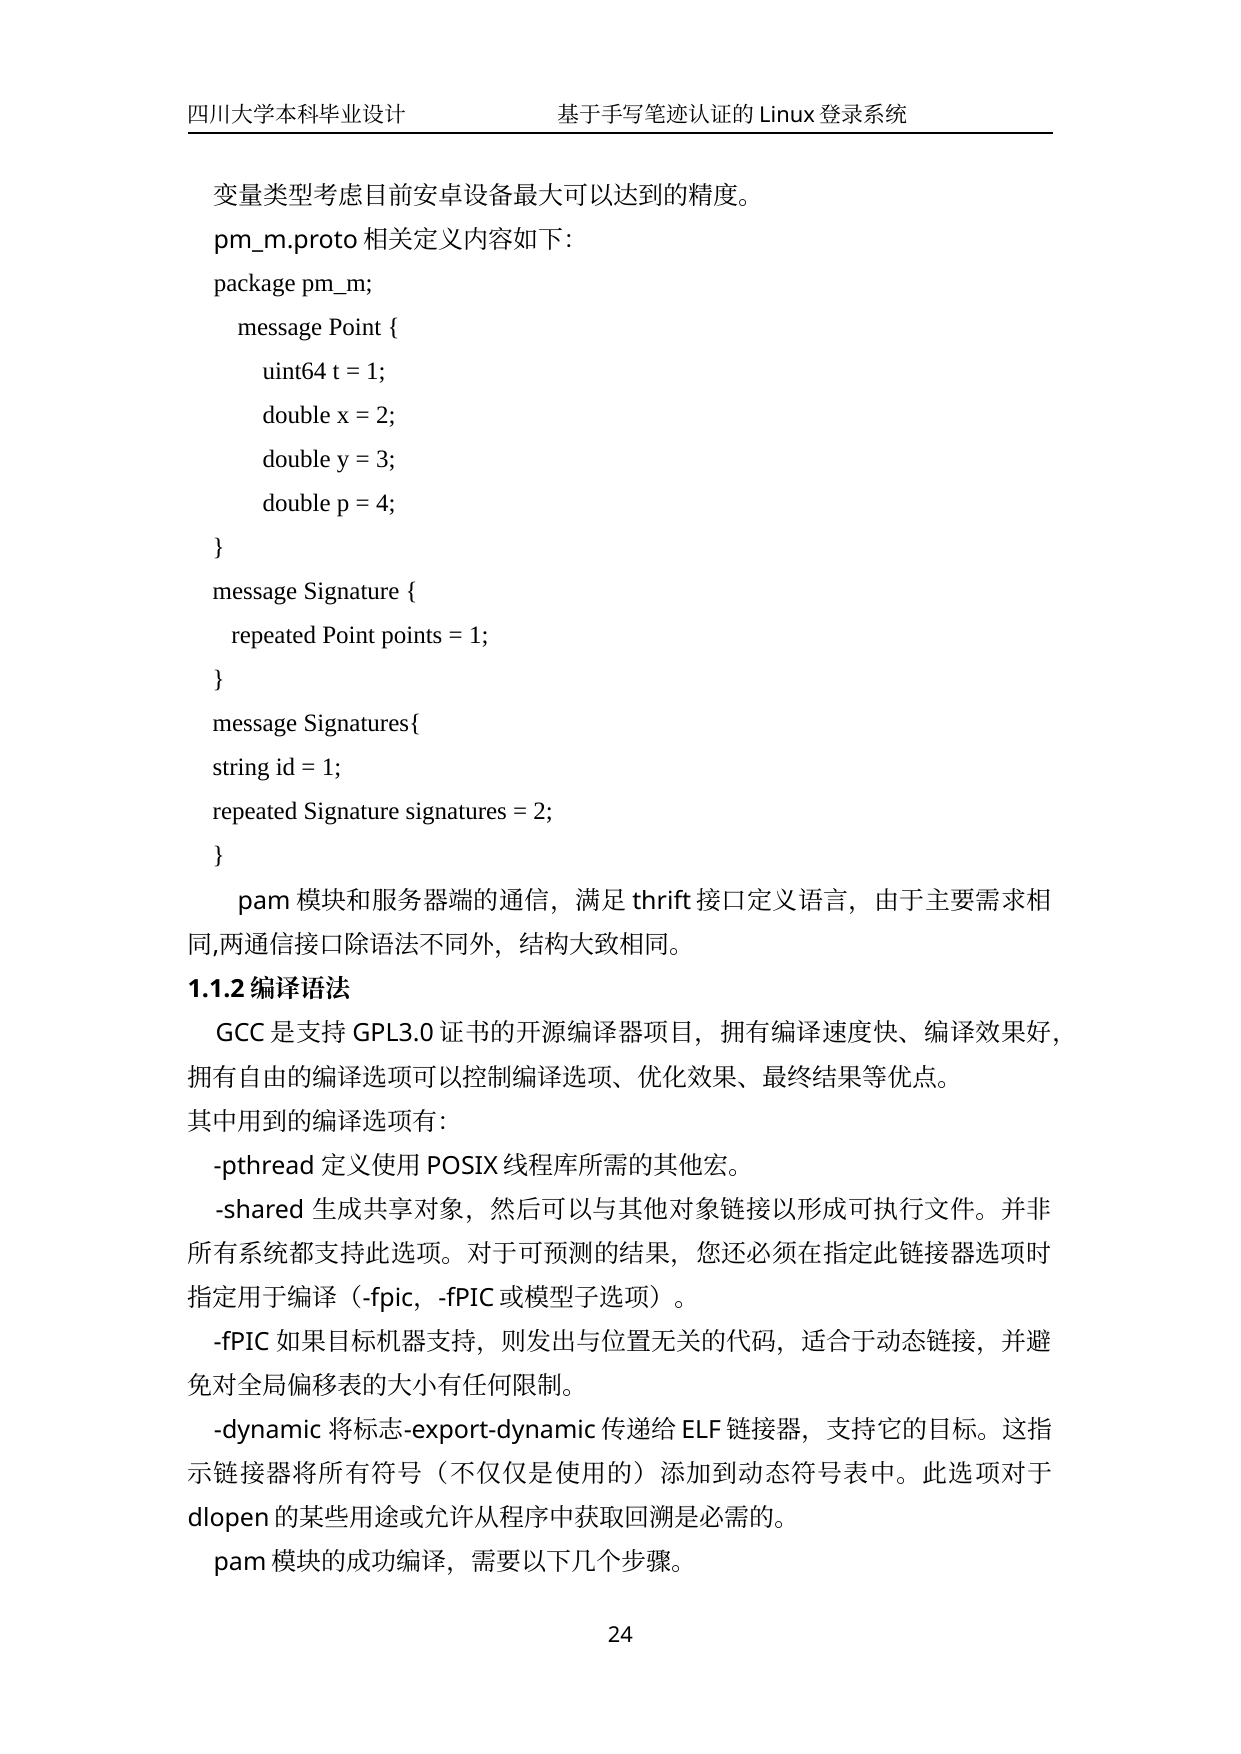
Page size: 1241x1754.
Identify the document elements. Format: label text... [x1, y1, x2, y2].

text pam模块的成功编译，需要以下几个步骤。 [187, 1538, 1053, 1582]
text GCC是支持GPL3.0证书的开源编译器项目，拥有编译速度快、编译效果好，拥有自由的编译选项可以控制编译选项、优化效果、最终结果等优点。 [187, 1009, 1053, 1097]
text 1.1.2编译语法 [187, 965, 1053, 1009]
text pm_m.proto相关定义内容如下： [187, 216, 1053, 260]
text -fPIC 如果目标机器支持，则发出与位置无关的代码，适合于动态链接，并避免对全局偏移表的大小有任何限制。 [187, 1318, 1053, 1406]
text string id = 1; [187, 745, 1053, 789]
text double x = 2; [187, 392, 1053, 436]
text double y = 3; [187, 436, 1053, 480]
text pam模块和服务器端的通信，满足thrift接口定义语言，由于主要需求相同,两通信接口除语法不同外，结构大致相同。 [187, 877, 1053, 965]
text message Signature { [187, 568, 1053, 613]
text uint64 t = 1; [187, 348, 1053, 392]
text message Point { [187, 304, 1053, 348]
text message Signatures{ [187, 701, 1053, 745]
text } [187, 657, 1053, 701]
text double p = 4; [187, 480, 1053, 524]
text } [187, 833, 1053, 877]
text package pm_m; [187, 260, 1053, 304]
text 变量类型考虑目前安卓设备最大可以达到的精度。 [187, 172, 1053, 216]
text -shared 生成共享对象，然后可以与其他对象链接以形成可执行文件。并非所有系统都支持此选项。对于可预测的结果，您还必须在指定此链接器选项时指定用于编译（-fpic，-fPIC或模型子选项）。 [187, 1185, 1053, 1318]
text repeated Point points = 1; [187, 613, 1053, 657]
text -dynamic 将标志-export-dynamic传递给ELF链接器，支持它的目标。这指示链接器将所有符号（不仅仅是使用的）添加到动态符号表中。此选项对于dlopen的某些用途或允许从程序中获取回溯是必需的。 [187, 1406, 1053, 1538]
text repeated Signature signatures = 2; [187, 789, 1053, 833]
text 其中用到的编译选项有： [187, 1097, 1053, 1141]
text } [187, 524, 1053, 568]
text -pthread 定义使用POSIX线程库所需的其他宏。 [187, 1141, 1053, 1185]
